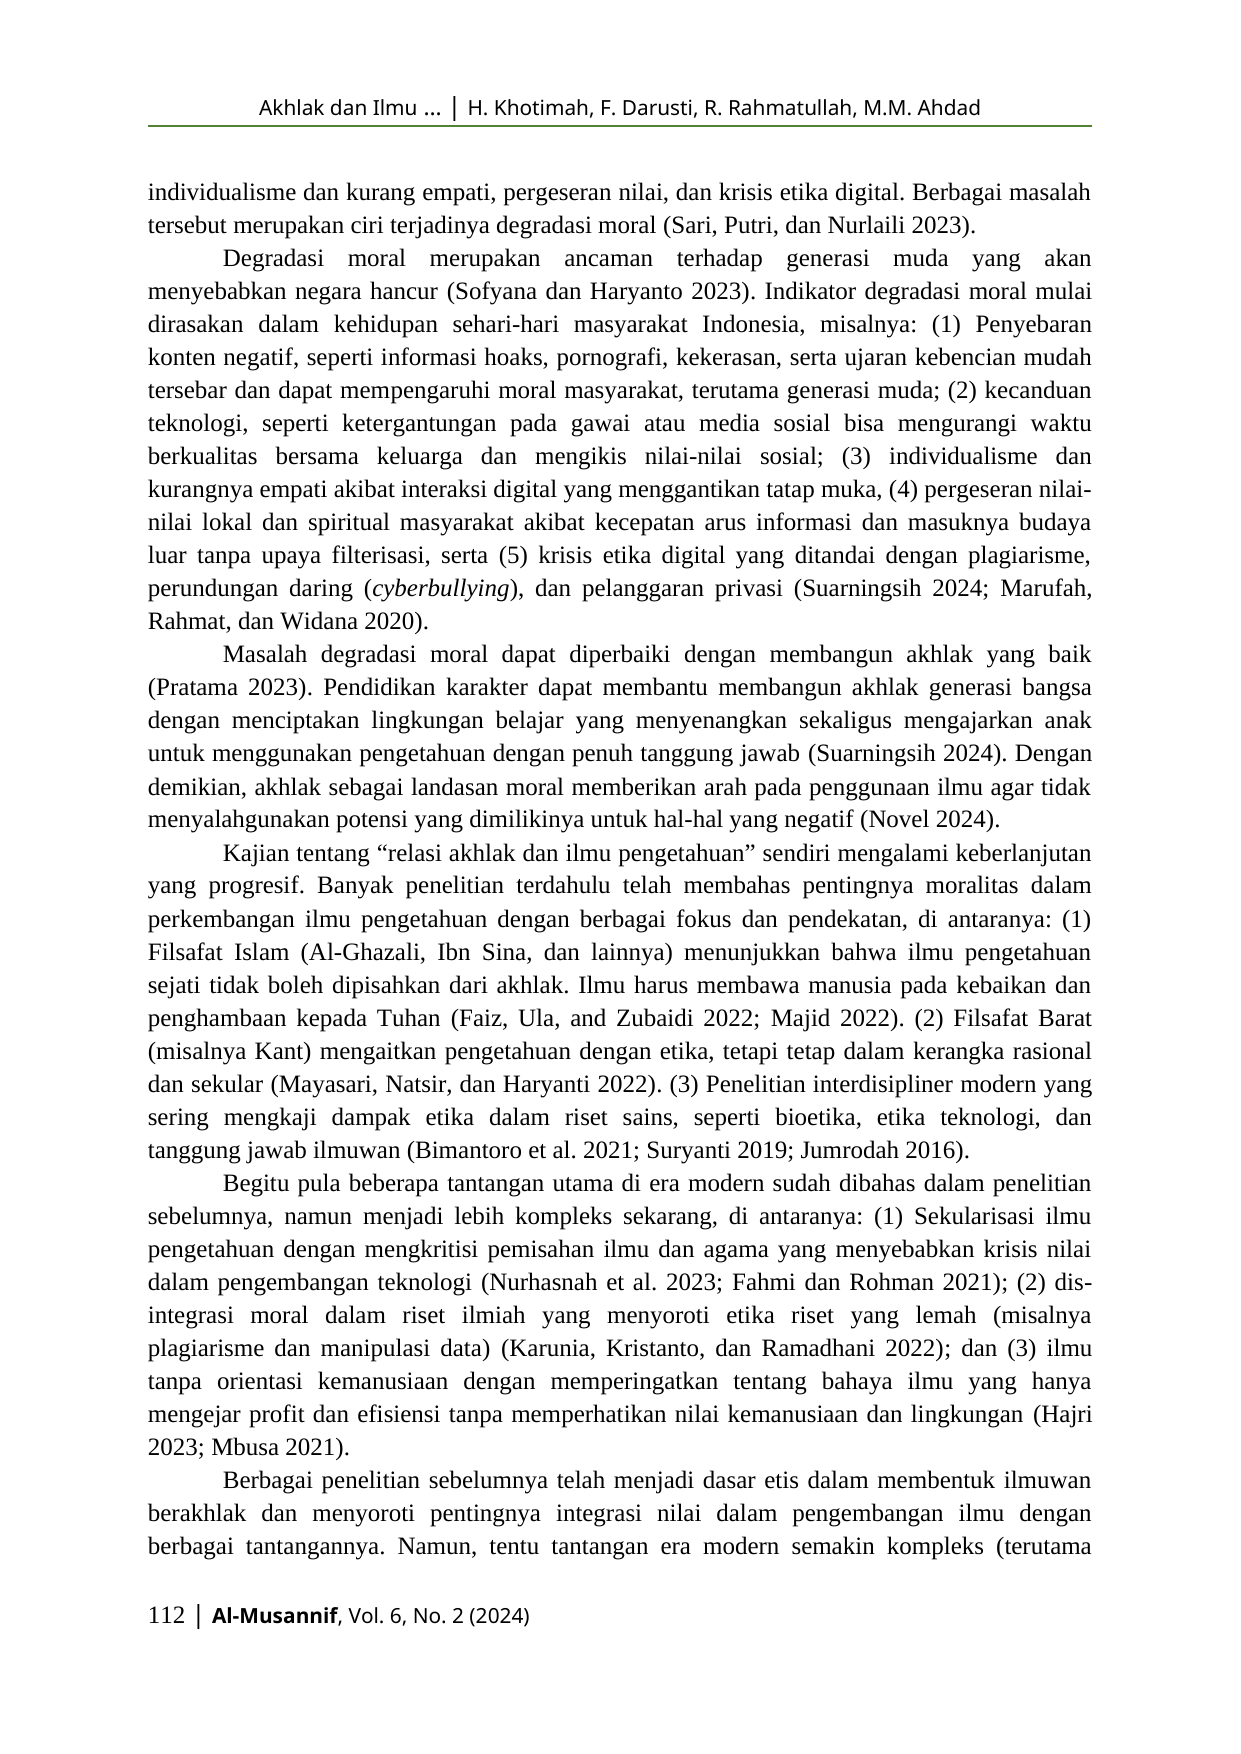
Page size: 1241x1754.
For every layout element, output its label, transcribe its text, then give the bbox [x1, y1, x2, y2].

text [148, 1465, 1092, 1560]
text Begitu pula beberapa tantangan utama di era modern sudah dibahas dalam penelitian sebelumnya, namun menjadi lebih kompleks sekarang, di antaranya: (1) Sekularisasi ilmu pengetahuan dengan mengkritisi pemisahan ilmu dan agama yang menyebabkan krisis nilai dalam pengembangan teknologi (Nurhasnah et al. 2023; Fahmi dan Rohman 2021); (2) disintegrasi moral dalam riset ilmiah yang menyoroti etika riset yang lemah (misalnya plagiarisme dan manipulasi data) (Karunia, Kristanto, dan Ramadhani 2022); dan (3) ilmu tanpa orientasi kemanusiaan dengan memperingatkan tentang bahaya ilmu yang hanya mengejar profit dan efisiensi tanpa memperhatikan nilai kemanusiaan dan lingkungan (Hajri 2023; Mbusa 2021). [148, 1168, 1092, 1461]
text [148, 177, 1092, 239]
text Masalah degradasi moral dapat diperbaiki dengan membangun akhlak yang baik (Pratama 2023). Pendidikan karakter dapat membantu membangun akhlak generasi bangsa dengan menciptakan lingkungan belajar yang menyenangkan sekaligus mengajarkan anak untuk menggunakan pengetahuan dengan penuh tanggung jawab (Suarningsih 2024). Dengan demikian, akhlak sebagai landasan moral memberikan arah pada penggunaan ilmu agar tidak menyalahgunakan potensi yang dimilikinya untuk hal-hal yang negatif (Novel 2024). [148, 639, 1092, 833]
text Kajian tentang “relasi akhlak dan ilmu pengetahuan” sendiri mengalami keberlanjutan yang progresif. Banyak penelitian terdahulu telah membahas pentingnya moralitas dalam perkembangan ilmu pengetahuan dengan berbagai fokus dan pendekatan, di antaranya: (1) Filsafat Islam (Al-Ghazali, Ibn Sina, dan lainnya) menunjukkan bahwa ilmu pengetahuan sejati tidak boleh dipisahkan dari akhlak. Ilmu harus membawa manusia pada kebaikan dan penghambaan kepada Tuhan (Faiz, Ula, and Zubaidi 2022; Majid 2022). (2) Filsafat Barat (misalnya Kant) mengaitkan pengetahuan dengan etika, tetapi tetap dalam kerangka rasional dan sekular (Mayasari, Natsir, dan Haryanti 2022). (3) Penelitian interdisipliner modern yang sering mengkaji dampak etika dalam riset sains, seperti bioetika, etika teknologi, dan tanggung jawab ilmuwan (Bimantoro et al. 2021; Suryanti 2019; Jumrodah 2016). [148, 838, 1092, 1163]
text Degradasi moral merupakan ancaman terhadap generasi muda yang akan menyebabkan negara hancur (Sofyana dan Haryanto 2023). Indikator degradasi moral mulai dirasakan dalam kehidupan sehari-hari masyarakat Indonesia, misalnya: (1) Penyebaran konten negatif, seperti informasi hoaks, pornografi, kekerasan, serta ujaran kebencian mudah tersebar dan dapat mempengaruhi moral masyarakat, terutama generasi muda; (2) kecanduan teknologi, seperti ketergantungan pada gawai atau media sosial bisa mengurangi waktu berkualitas bersama keluarga dan mengikis nilai-nilai sosial; (3) individualisme dan kurangnya empati akibat interaksi digital yang menggantikan tatap muka, (4) pergeseran nilai-nilai lokal dan spiritual masyarakat akibat kecepatan arus informasi dan masuknya budaya luar tanpa upaya filterisasi, serta (5) krisis etika digital yang ditandai dengan plagiarisme, perundungan daring (cyberbullying), dan pelanggaran privasi (Suarningsih 2024; Marufah, Rahmat, dan Widana 2020). [148, 243, 1092, 635]
